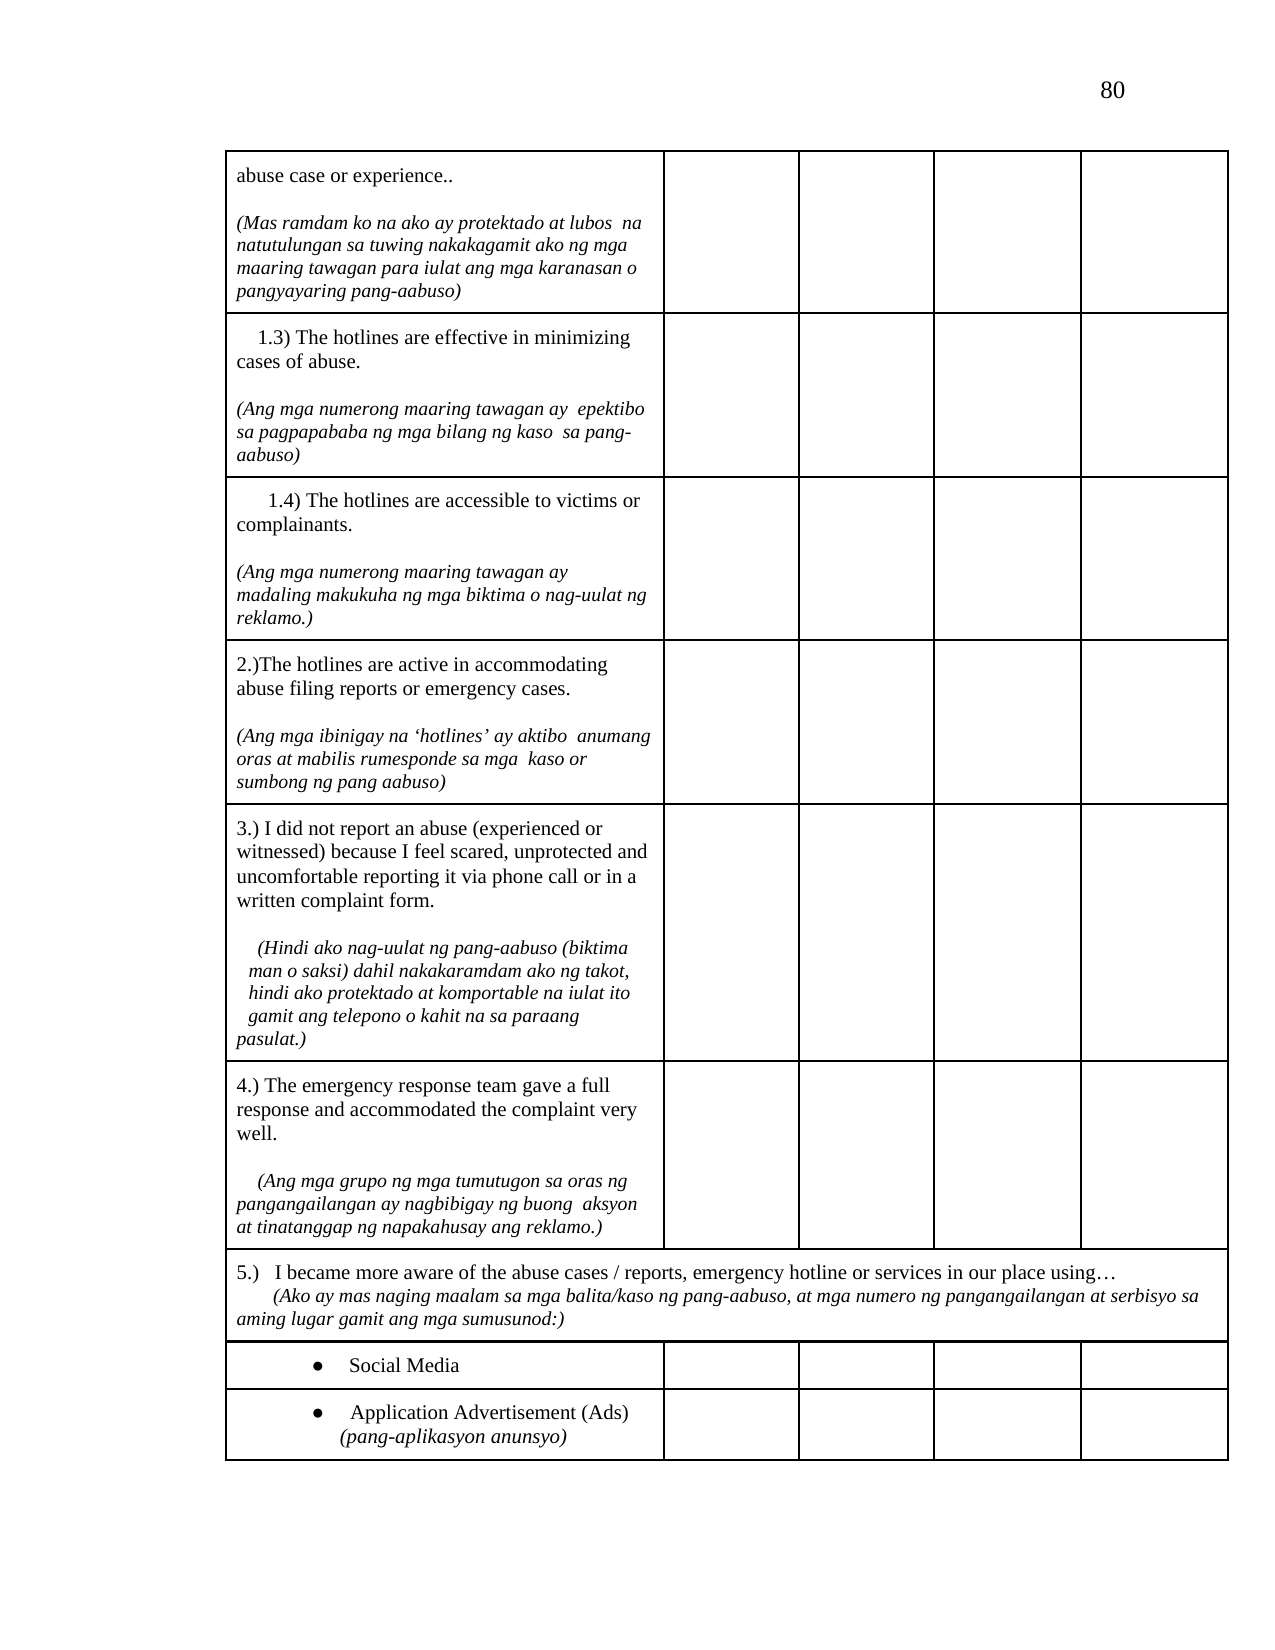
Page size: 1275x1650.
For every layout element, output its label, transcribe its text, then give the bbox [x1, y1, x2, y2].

table_cell 3.) I did not report an abuse (experienced or witnessed) because I feel scared, unprotected and uncomfortable reporting it via phone call or in a written complaint form. (Hindi ako nag-uulat ng pang-aabuso (biktima man o saksi) dahil nakakaramdam ako ng takot, hindi ako protektado at komportable na iulat ito gamit ang telepono o kahit na sa paraang pasulat.) [227, 805, 663, 1060]
table_cell [1082, 1062, 1227, 1248]
table_cell [935, 314, 1080, 476]
table_cell [935, 805, 1080, 1060]
table_cell [1082, 805, 1227, 1060]
table_cell [935, 1343, 1080, 1387]
table_cell [665, 1343, 798, 1387]
table_cell 2.)The hotlines are active in accommodating abuse filing reports or emergency cases. (Ang mga ibinigay na ‘hotlines’ ay aktibo anumang oras at mabilis rumesponde sa mga kaso or sumbong ng pang aabuso) [227, 641, 663, 803]
table_cell [800, 314, 933, 476]
table_cell [800, 1062, 933, 1248]
table_cell [665, 1062, 798, 1248]
table_cell [665, 805, 798, 1060]
table_cell [665, 478, 798, 639]
table_cell [800, 1390, 933, 1458]
table_cell [665, 152, 798, 312]
table_cell Application Advertisement (Ads) (pang-aplikasyon anunsyo) [227, 1390, 663, 1458]
table_cell [800, 1343, 933, 1387]
table_cell [935, 1390, 1080, 1458]
table_cell 1.4) The hotlines are accessible to victims or complainants. (Ang mga numerong maaring tawagan ay madaling makukuha ng mga biktima o nag-uulat ng reklamo.) [227, 478, 663, 639]
table_cell [935, 641, 1080, 803]
table_cell [1082, 314, 1227, 476]
table_cell [1082, 152, 1227, 312]
table_cell [665, 1390, 798, 1458]
table_cell [665, 314, 798, 476]
table_cell 5.) I became more aware of the abuse cases / reports, emergency hotline or services in our place using… (Ako ay mas naging maalam sa mga balita/kaso ng pang-aabuso, at mga numero ng pangangailangan at serbisyo sa aming lugar gamit ang mga sumusunod:) [227, 1250, 1227, 1340]
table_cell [227, 152, 663, 312]
table_cell [800, 478, 933, 639]
table_cell 4.) The emergency response team gave a full response and accommodated the complaint very well. (Ang mga grupo ng mga tumutugon sa oras ng pangangailangan ay nagbibigay ng buong aksyon at tinatanggap ng napakahusay ang reklamo.) [227, 1062, 663, 1248]
table_cell [1082, 641, 1227, 803]
table_cell [1082, 1343, 1227, 1387]
table_cell [935, 478, 1080, 639]
table_cell [800, 641, 933, 803]
table_cell [800, 805, 933, 1060]
table_cell [935, 152, 1080, 312]
table_cell [665, 641, 798, 803]
table_cell [935, 1062, 1080, 1248]
table_cell [800, 152, 933, 312]
table_cell 1.3) The hotlines are effective in minimizing cases of abuse. (Ang mga numerong maaring tawagan ay epektibo sa pagpapababa ng mga bilang ng kaso sa pang-aabuso) [227, 314, 663, 476]
table_cell Social Media [227, 1343, 663, 1387]
table_cell [1082, 478, 1227, 639]
table_cell [1082, 1390, 1227, 1458]
